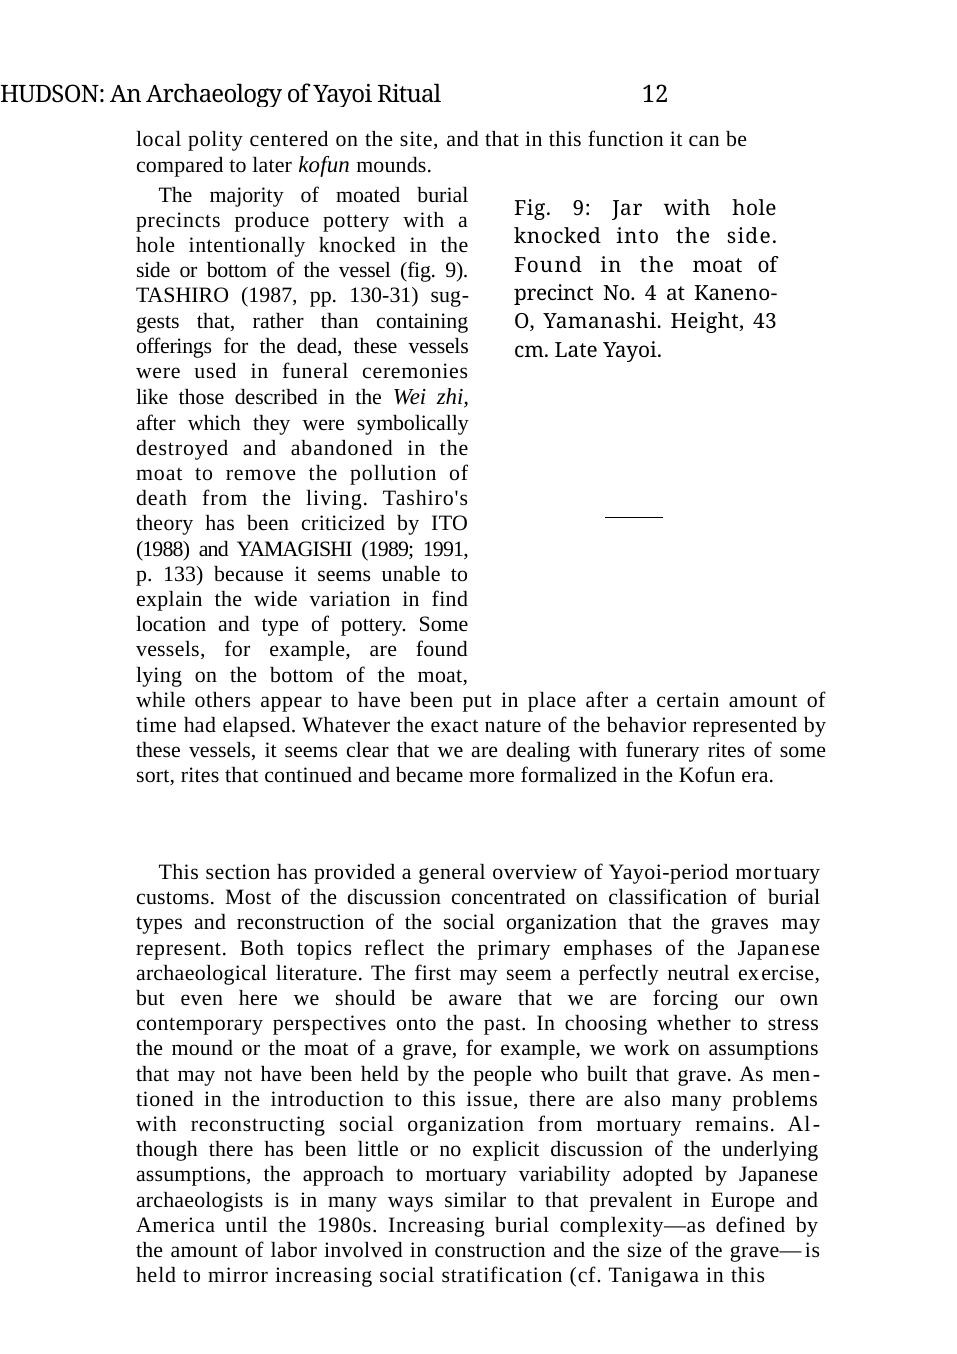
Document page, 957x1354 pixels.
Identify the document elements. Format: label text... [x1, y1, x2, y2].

text This section has provided a general overview of Yayoi-period mortuary customs. Most of the discussion concentrated on classification of burial types and reconstruction of the social organization that the graves may represent. Both topics reflect the primary emphases of the Japanese archaeological literature. The first may seem a perfectly neutral exercise, but even here we should be aware that we are forcing our own contemporary perspectives onto the past. In choosing whether to stress the mound or the moat of a grave, for example, we work on assumptions that may not have been held by the people who built that grave. As mentioned in the introduction to this issue, there are also many problems with reconstructing social organization from mortuary remains. Although there has been little or no explicit discussion of the underlying assumptions, the approach to mortuary variability adopted by Japanese archaeologists is in many ways similar to that prevalent in Europe and America until the 1980s. Increasing burial complexity—as defined by the amount of labor involved in construction and the size of the grave—is held to mirror increasing social stratification (cf. Tanigawa in this [136, 859, 820, 1287]
text local polity centered on the site, and that in this function it can be compared to later kofun mounds. [136, 126, 827, 178]
text The majority of moated burial precincts produce pottery with a hole intentionally knocked in the side or bottom of the vessel (fig. 9). TASHIRO (1987, pp. 130-31) suggests that, rather than containing offerings for the dead, these vessels were used in funeral ceremonies like those described in the Wei zhi, after which they were symbolically destroyed and abandoned in the moat to remove the pollution of death from the living. Tashiro's theory has been criticized by ITO (1988) and YAMAGISHI (1989; 1991, p. 133) because it seems unable to explain the wide variation in find location and type of pottery. Some vessels, for example, are found lying on the bottom of the moat, while others appear to have been put in place after a certain amount of time had elapsed. Whatever the exact nature of the behavior represented by these vessels, it seems clear that we are dealing with funerary rites of some sort, rites that continued and became more formalized in the Kofun era. [136, 182, 827, 788]
